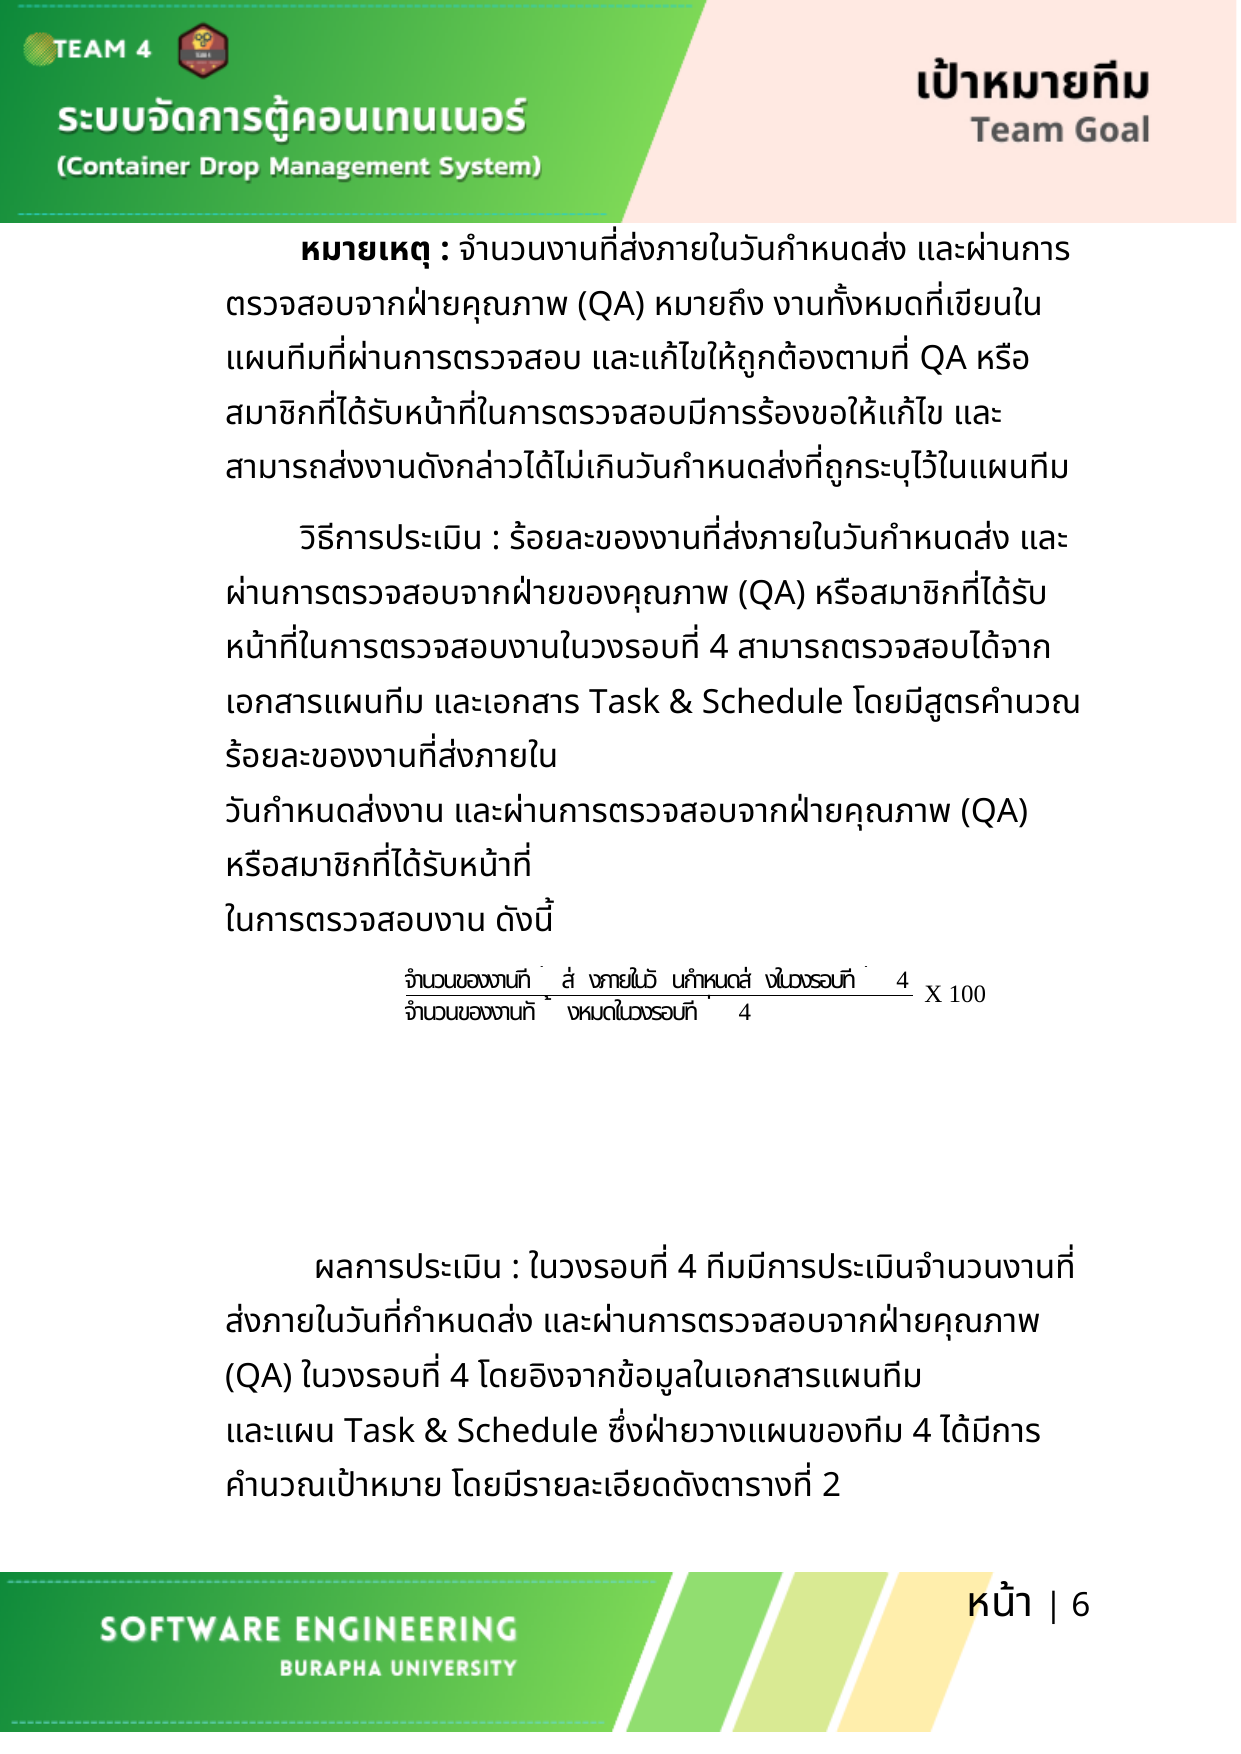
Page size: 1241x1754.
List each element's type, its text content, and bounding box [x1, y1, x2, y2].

text ผลการประเมิน : ในวงรอบที่ 4 ทีมมีการประเมินจำนวนงานที่ส่งภายในวันที่กำหนดส่ง และผ่านการตรวจสอบจากฝ่ายคุณภาพ (QA) ในวงรอบที่ 4 โดยอิงจากข้อมูลในเอกสารแผนทีม และแผน Task & Schedule ซึ่งฝ่ายวางแผนของทีม 4 ได้มีการคำนวณเป้าหมาย โดยมีรายละเอียดดังตารางที่ 2 [225, 1243, 1090, 1512]
text หมายเหตุ : จำนวนงานที่ส่งภายในวันกำหนดส่ง และผ่านการตรวจสอบจากฝ่ายคุณภาพ (QA) หมายถึง งานทั้งหมดที่เขียนในแผนทีมที่ผ่านการตรวจสอบ และแก้ไขให้ถูกต้องตามที่ QA หรือสมาชิกที่ได้รับหน้าที่ในการตรวจสอบมีการร้องขอให้แก้ไข และสามารถส่งงานดังกล่าวได้ไม่เกินวันกำหนดส่งที่ถูกระบุไว้ในแผนทีม [225, 225, 1090, 493]
picture [0, 0, 1237, 223]
picture [0, 1572, 1241, 1732]
text วิธีการประเมิน : ร้อยละของงานที่ส่งภายในวันกำหนดส่ง และผ่านการตรวจสอบจากฝ่ายของคุณภาพ (QA) หรือสมาชิกที่ได้รับหน้าที่ในการตรวจสอบงานในวงรอบที่ 4 สามารถตรวจสอบได้จากเอกสารแผนทีม และเอกสาร Task & Schedule โดยมีสูตรคำนวณร้อยละของงานที่ส่งภายใน วันกำหนดส่งงาน และผ่านการตรวจสอบจากฝ่ายคุณภาพ (QA) หรือสมาชิกที่ได้รับหน้าที่ ในการตรวจสอบงาน ดังนี้ [225, 514, 1090, 946]
